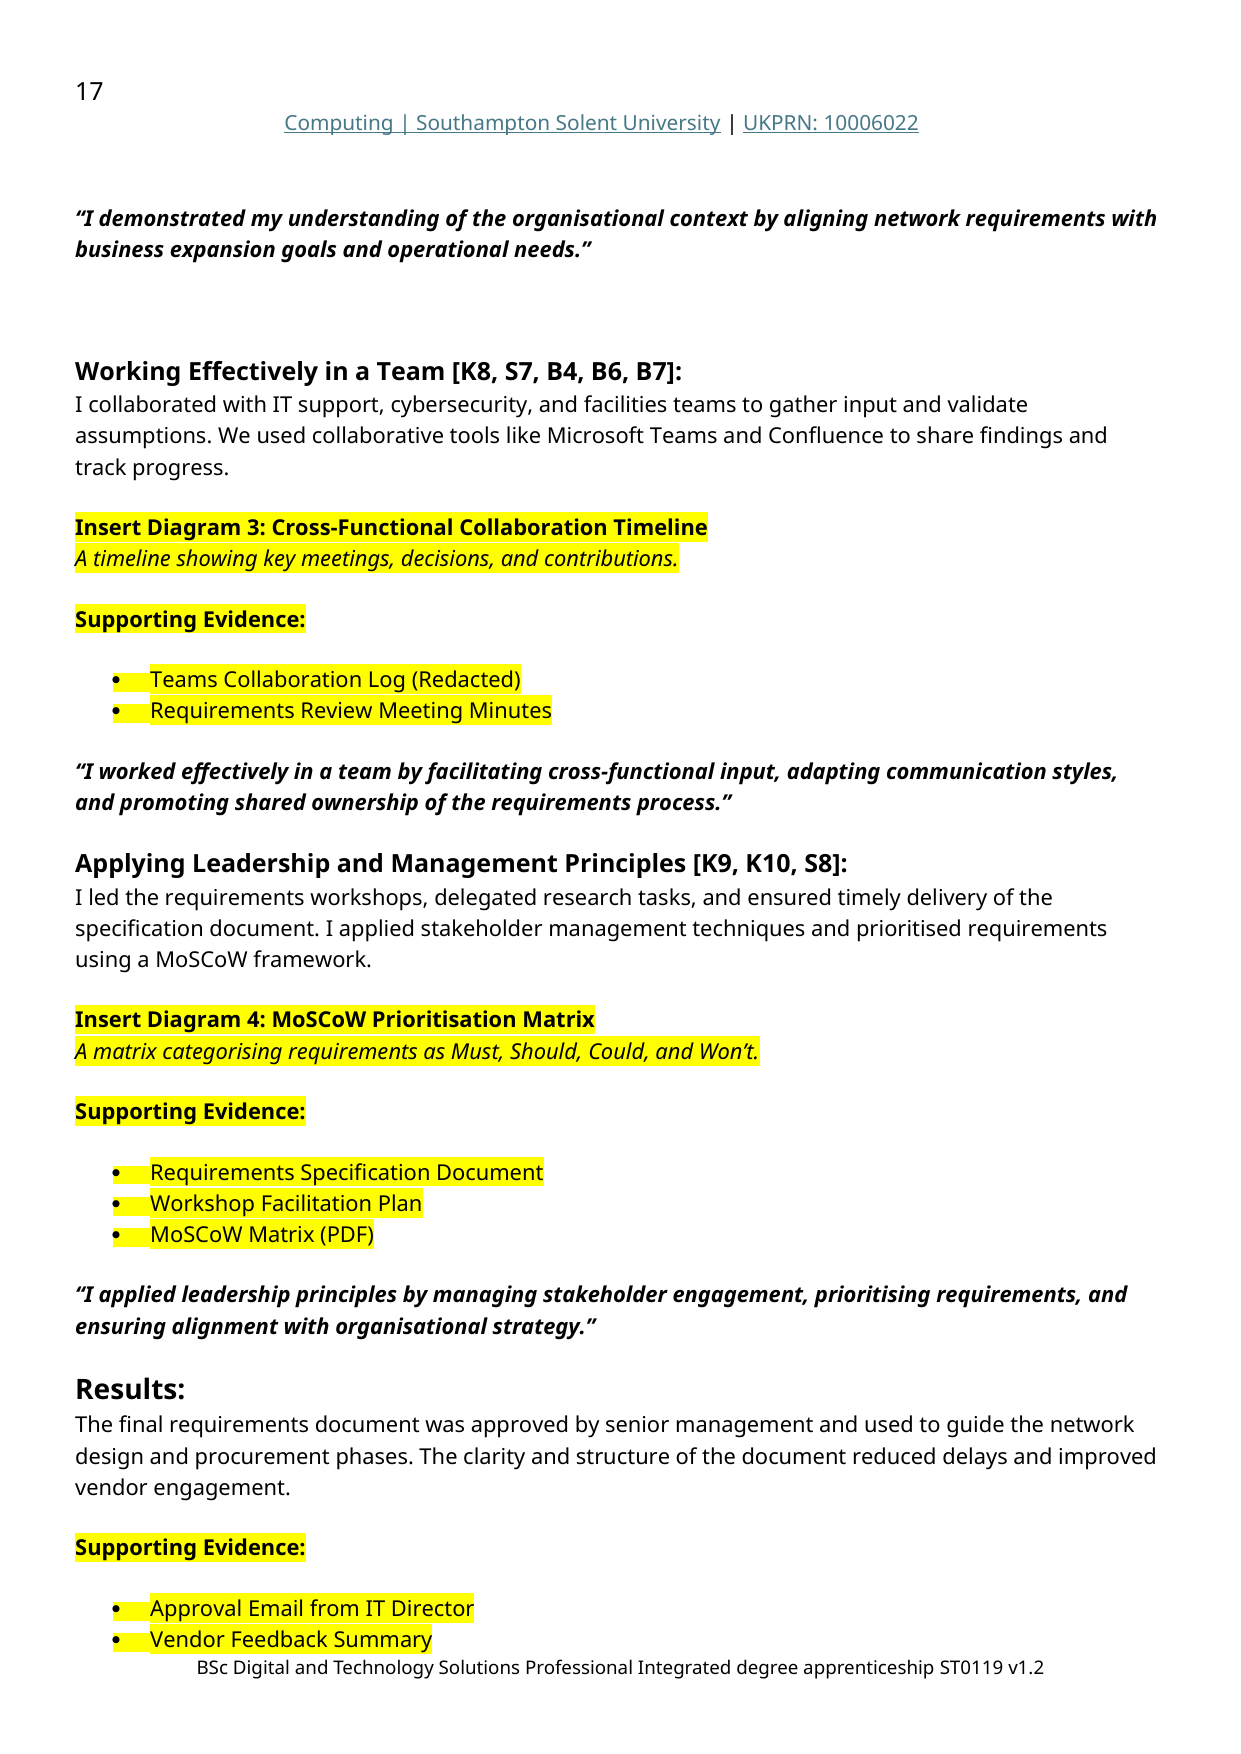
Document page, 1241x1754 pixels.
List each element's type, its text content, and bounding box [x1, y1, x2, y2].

list MoSCoW Matrix (PDF) [112, 1218, 1165, 1249]
text Results: The final requirements document was approved by senior management and used to guide the network design and procurement phases. The clarity and structure of the document reduced delays and improved vendor engagement. [75, 1370, 1165, 1502]
list Approval Email from IT Director [112, 1591, 1165, 1623]
text Supporting Evidence: [75, 602, 1165, 633]
text Applying Leadership and Management Principles [K9, K10, S8]: I led the requirements workshops, delegated research tasks, and ensured timely delivery of the specification document. I applied stakeholder management techniques and prioritised requirements using a MoSCoW framework. [75, 846, 1165, 974]
text Insert Diagram 3: Cross-Functional Collaboration Timeline A timeline showing key meetings, decisions, and contributions. [75, 511, 1165, 573]
text “I applied leadership principles by managing stakeholder engagement, prioritising requirements, and ensuring alignment with organisational strategy.” [75, 1278, 1165, 1341]
list Vendor Feedback Summary [112, 1623, 1165, 1654]
text “I worked effectively in a team by facilitating cross-functional input, adapting communication styles, and promoting shared ownership of the requirements process.” [75, 754, 1165, 817]
text Supporting Evidence: [75, 1531, 1165, 1562]
list Teams Collaboration Log (Redacted) [112, 663, 1165, 694]
list Requirements Review Meeting Minutes [112, 694, 1165, 725]
text Insert Diagram 4: MoSCoW Prioritisation Matrix A matrix categorising requirements as Must, Should, Could, and Won’t. [75, 1003, 1165, 1066]
text Working Effectively in a Team [K8, S7, B4, B6, B7]: I collaborated with IT support, cybersecurity, and facilities teams to gather input and validate assumptions. We used collaborative tools like Microsoft Teams and Confluence to share findings and track progress. [75, 354, 1165, 481]
list Workshop Facilitation Plan [112, 1186, 1165, 1218]
text Supporting Evidence: [75, 1095, 1165, 1126]
list Requirements Specification Document [112, 1155, 1165, 1186]
text “I demonstrated my understanding of the organisational context by aligning network requirements with business expansion goals and operational needs.” [75, 202, 1165, 264]
